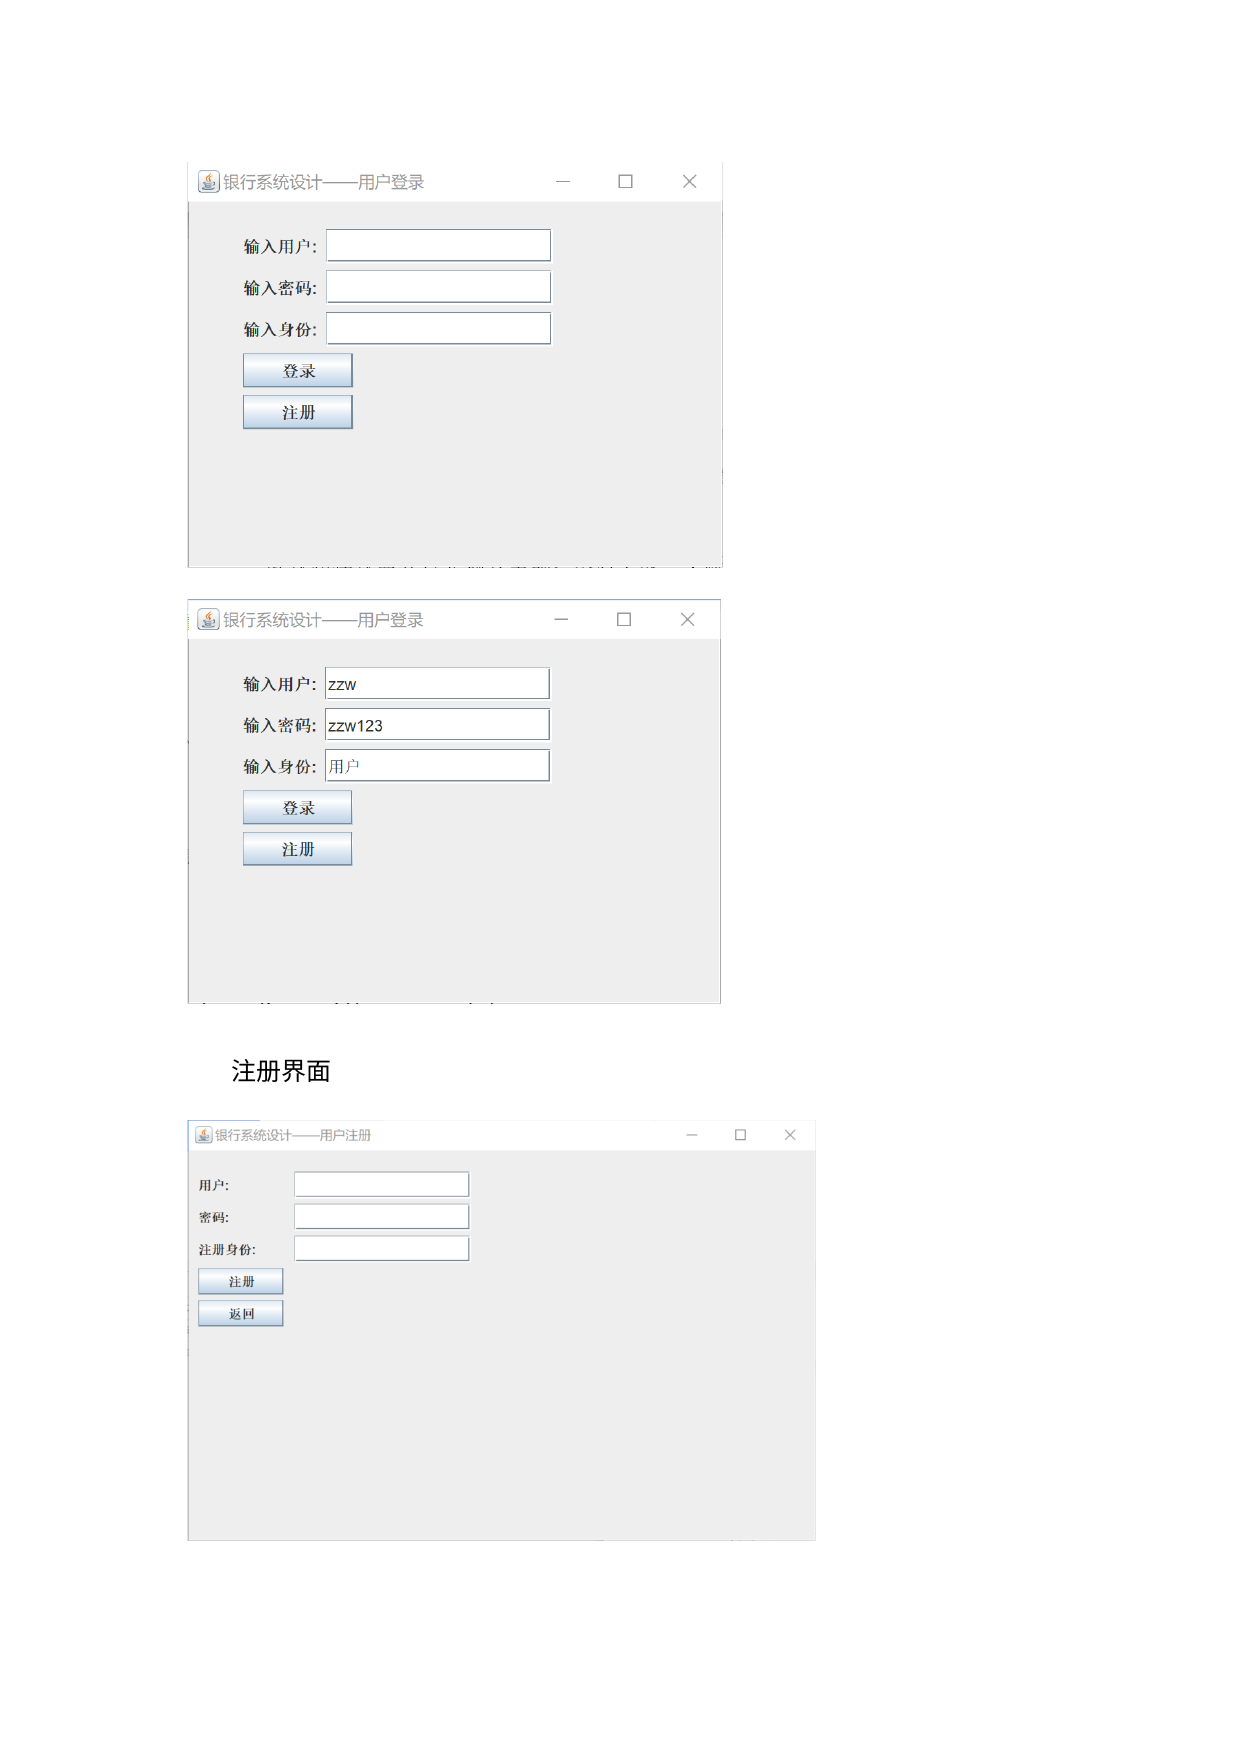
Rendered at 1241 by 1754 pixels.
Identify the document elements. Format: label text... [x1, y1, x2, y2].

picture [187, 162, 723, 568]
picture [187, 599, 721, 1004]
picture [187, 1120, 816, 1541]
text 注册界面 [187, 1037, 1053, 1102]
